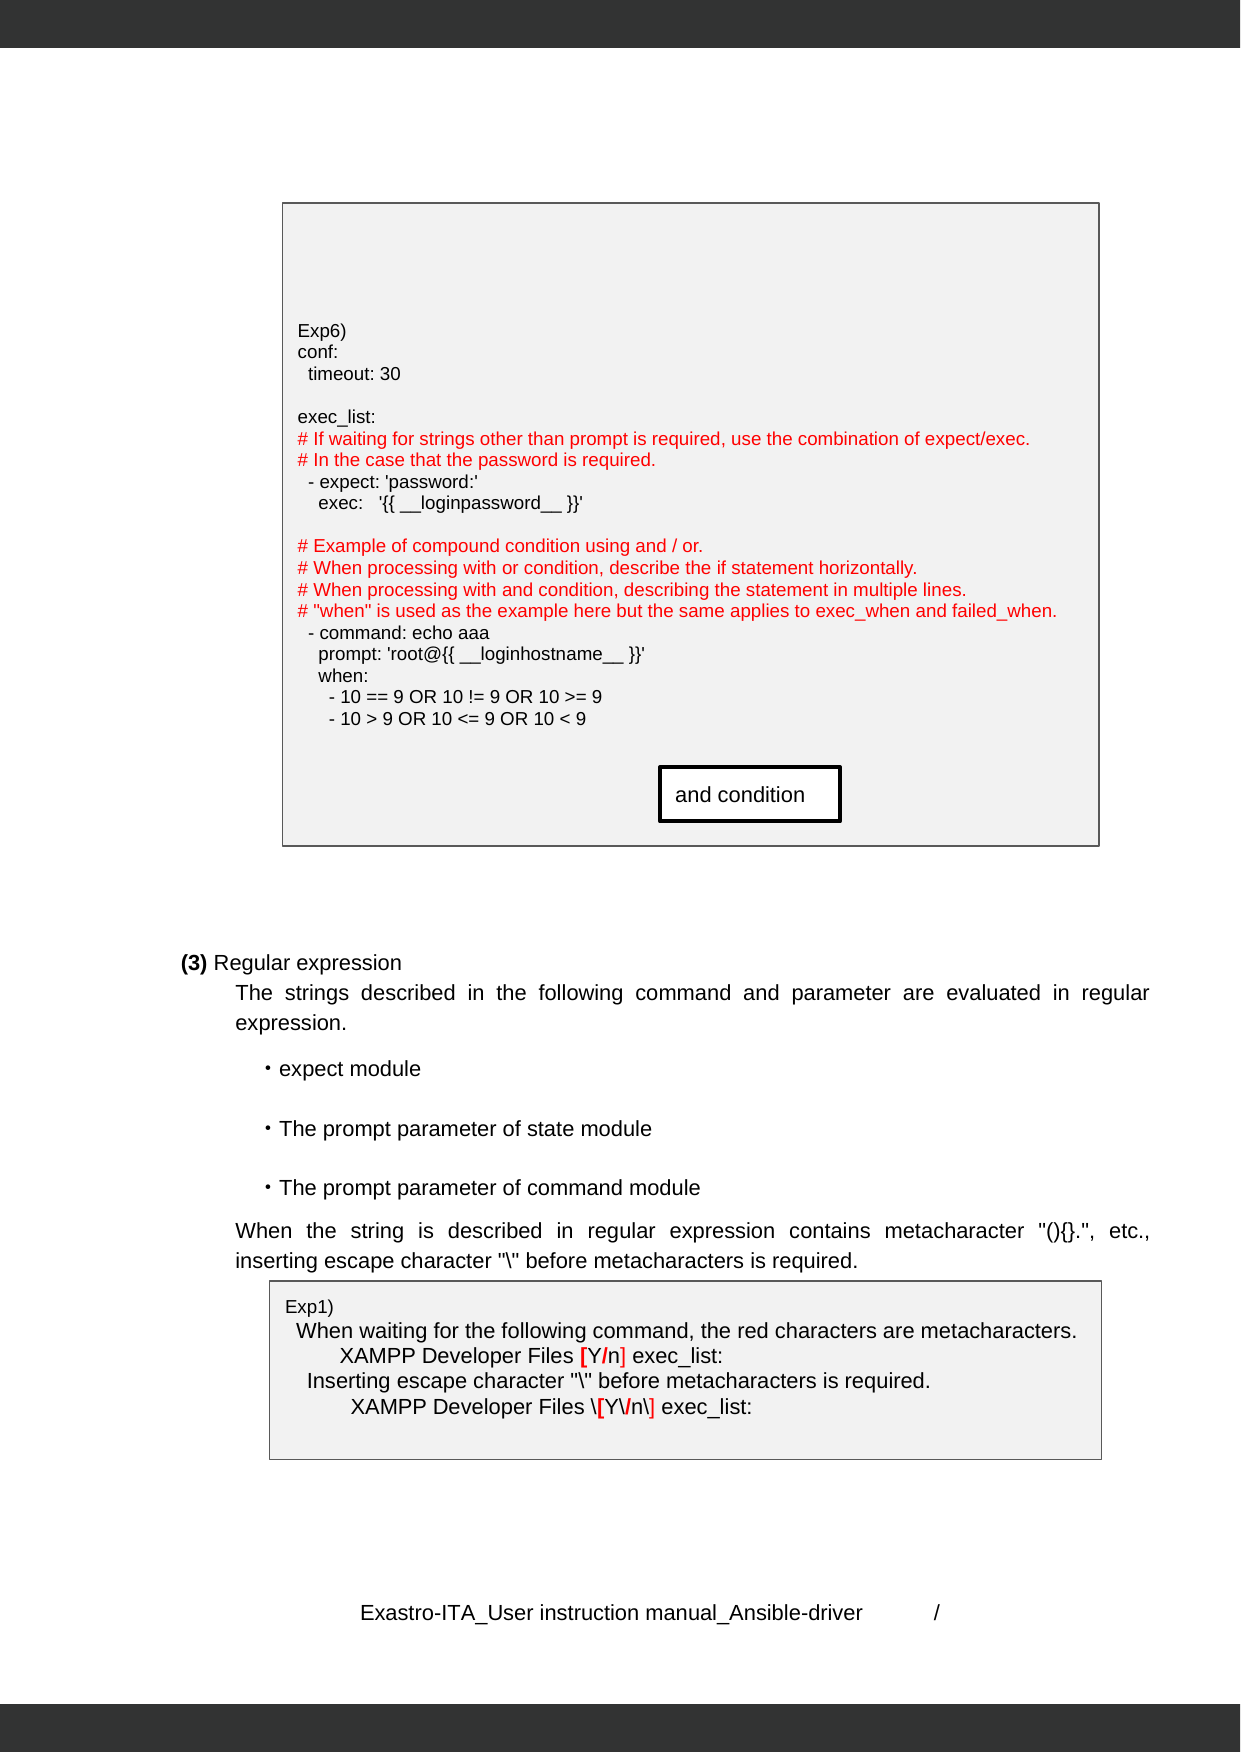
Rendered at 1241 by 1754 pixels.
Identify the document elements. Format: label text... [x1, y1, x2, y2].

picture [0, 0, 1241, 48]
text ・expect module [257, 1037, 1152, 1097]
text ・The prompt parameter of state module [257, 1097, 1152, 1156]
picture [0, 1704, 1241, 1752]
list When the string is described in regular expression contains metacharacter "(){}.", etc., inserting escape character "\" before metacharacters is required. [235, 1216, 1152, 1275]
list The strings described in the following command and parameter are evaluated in regular expression. [235, 977, 1152, 1037]
text (3) Regular expression [148, 948, 1152, 977]
text ・The prompt parameter of command module [257, 1156, 1152, 1216]
